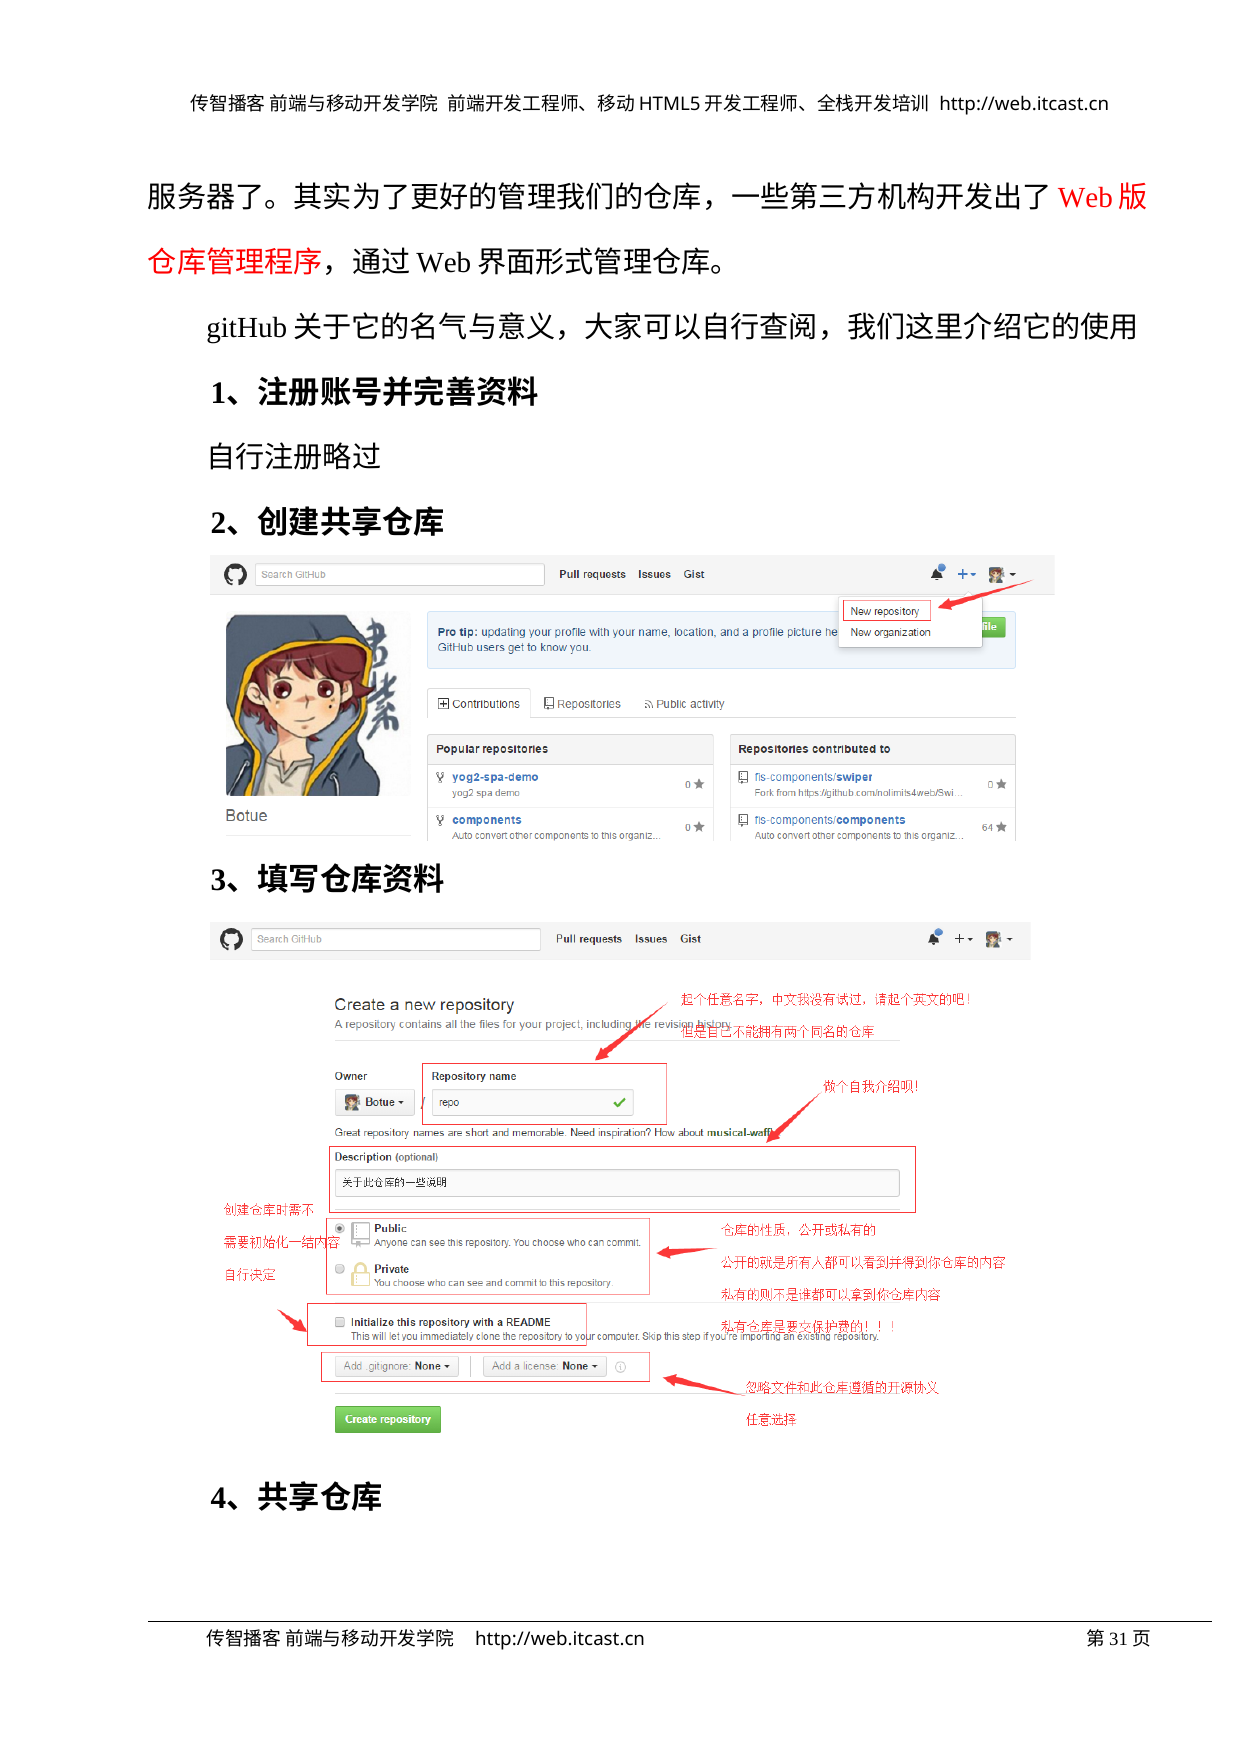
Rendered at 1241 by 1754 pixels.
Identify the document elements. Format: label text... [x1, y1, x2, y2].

text 4、共享仓库 [148, 1462, 1152, 1527]
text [148, 162, 1152, 292]
text 1、注册账号并完善资料 [148, 357, 1152, 422]
text 3、填写仓库资料 [148, 844, 1152, 909]
text gitHub关于它的名气与意义，大家可以自行查阅，我们这里介绍它的使用 [148, 292, 1152, 357]
text 2、创建共享仓库 [148, 487, 1152, 552]
text 自行注册略过 [148, 422, 1152, 487]
picture [210, 555, 1055, 841]
picture [210, 922, 1031, 1449]
